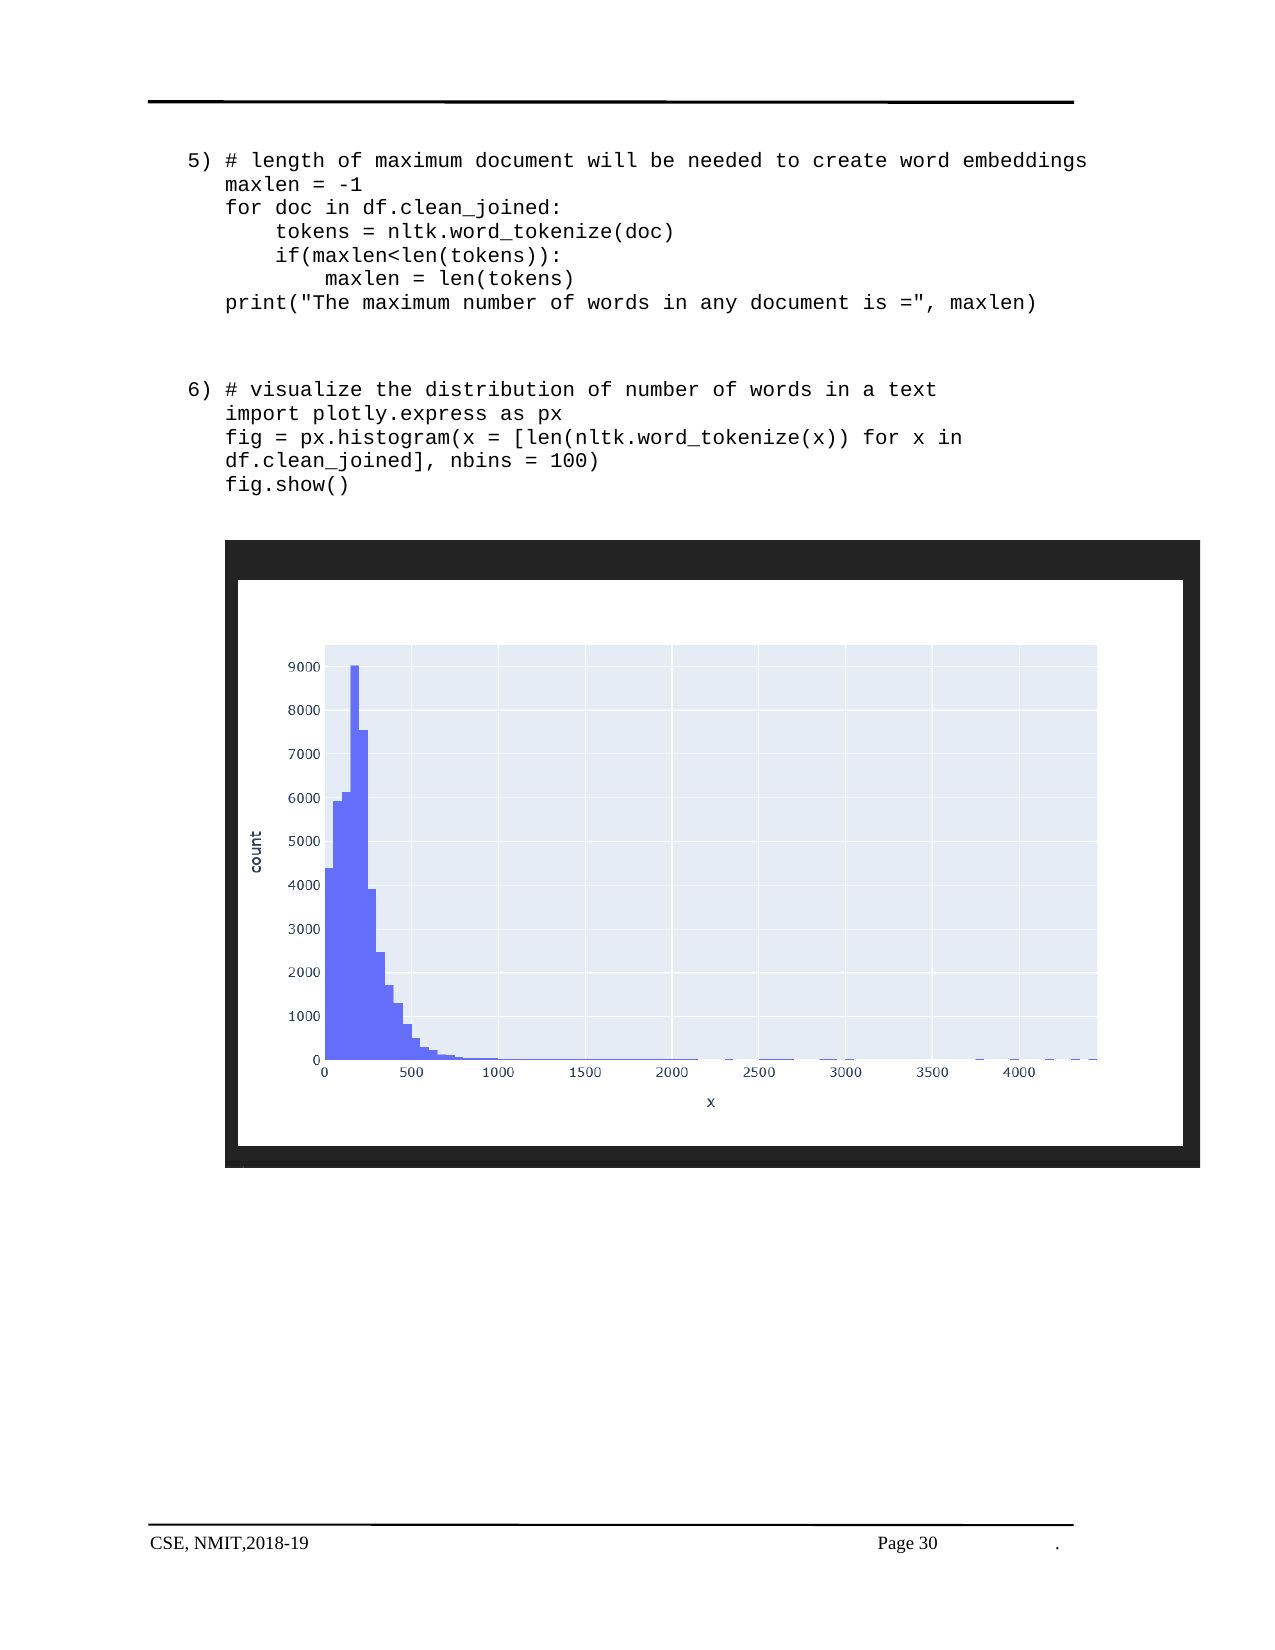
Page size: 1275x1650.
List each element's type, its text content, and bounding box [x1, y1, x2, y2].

picture [225, 540, 1200, 1168]
text for doc in df.clean_joined: [225, 197, 1125, 221]
list # length of maximum document will be needed to create word embeddings [187, 150, 1125, 174]
text tokens = nltk.word_tokenize(doc) [225, 221, 1125, 244]
text maxlen = len(tokens) [225, 268, 1125, 292]
list # visualize the distribution of number of words in a text [187, 379, 1125, 403]
text import plotly.express as px [225, 403, 1125, 427]
text fig.show() [225, 474, 1125, 498]
text maxlen = -1 [225, 174, 1125, 197]
text if(maxlen<len(tokens)): [225, 244, 1125, 268]
text fig = px.histogram(x = [len(nltk.word_tokenize(x)) for x in df.clean_joined], nbins = 100) [225, 427, 1125, 474]
text print("The maximum number of words in any document is =", maxlen) [225, 292, 1125, 316]
